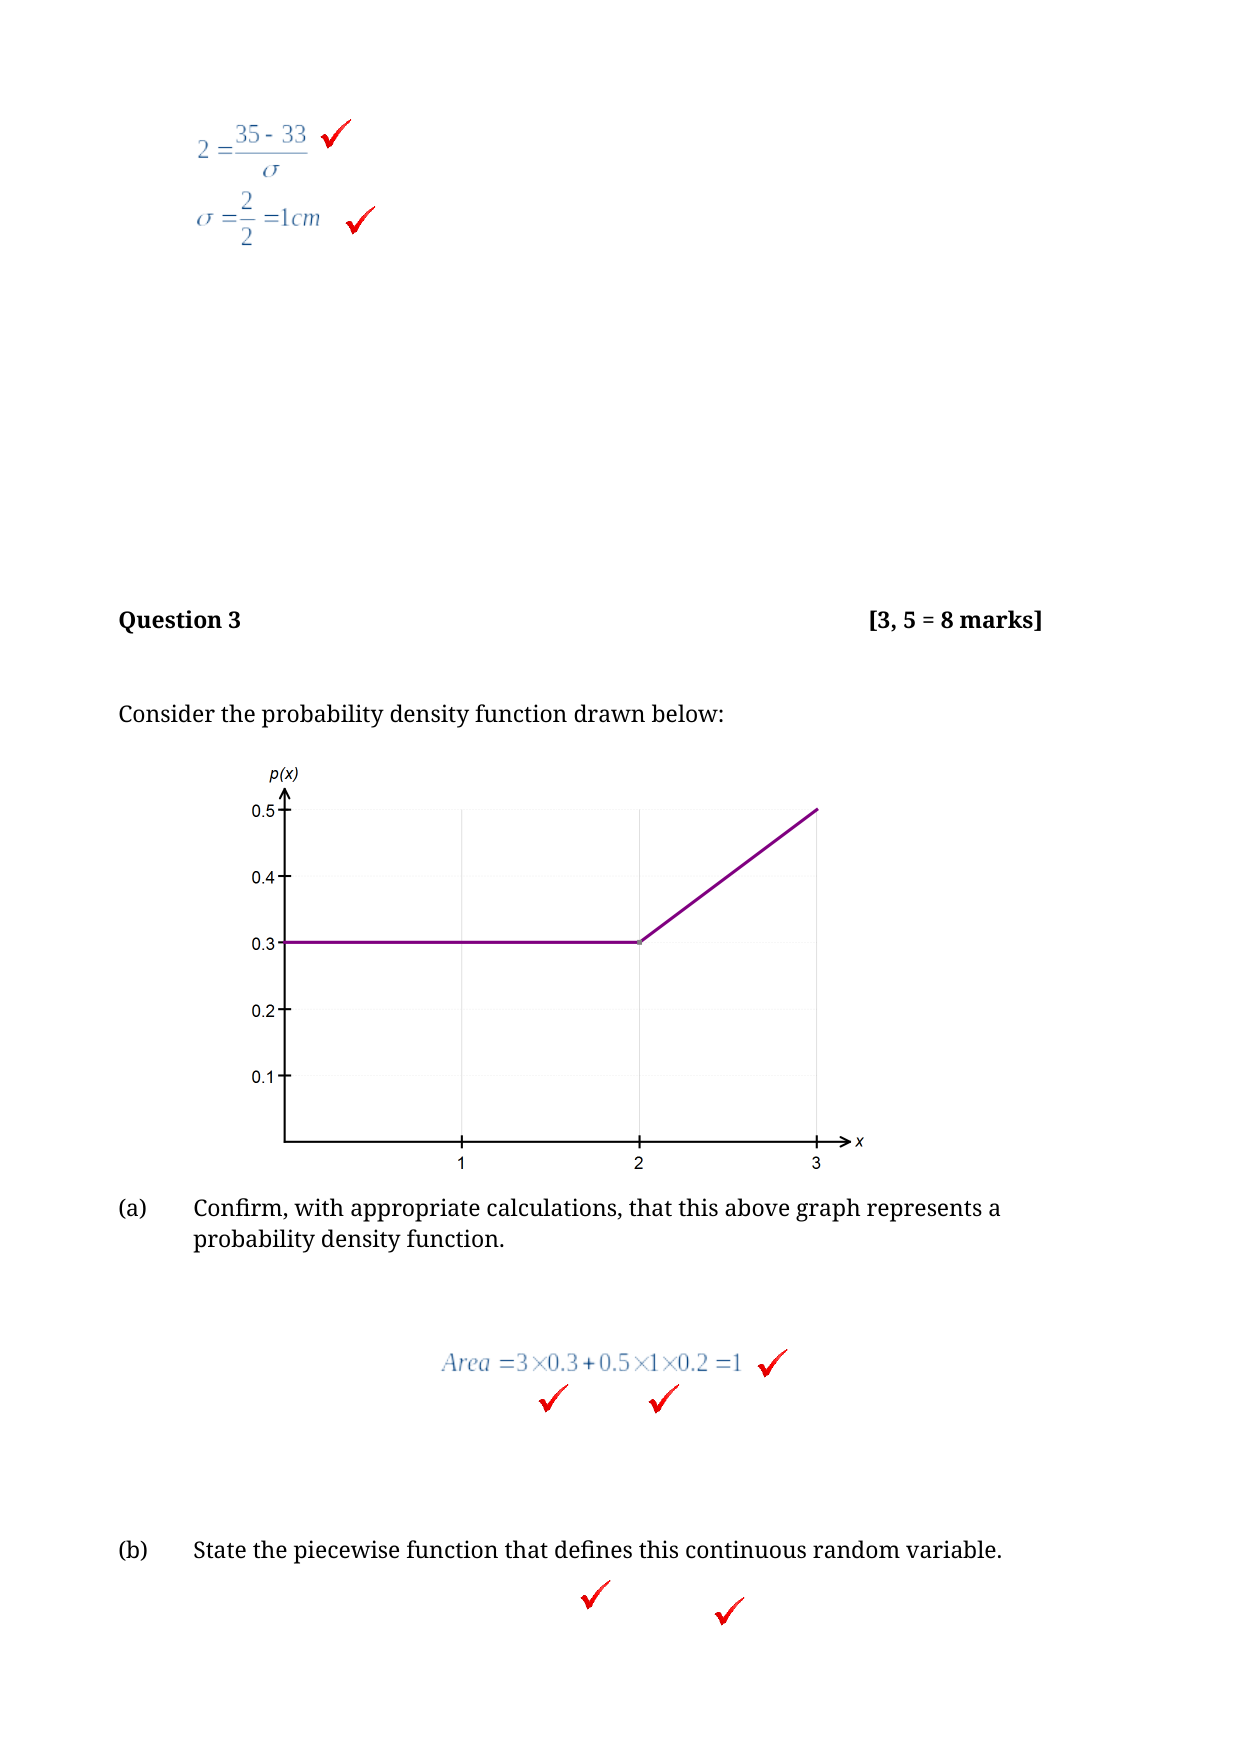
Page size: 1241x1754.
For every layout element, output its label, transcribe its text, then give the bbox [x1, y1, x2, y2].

text (a) Confirm, with appropriate calculations, that this above graph represents a probability density function. [118, 1192, 1063, 1254]
picture [755, 1348, 788, 1378]
picture [712, 1596, 745, 1626]
picture [536, 1383, 569, 1413]
text (b) State the piecewise function that defines this continuous random variable. [118, 1533, 1063, 1565]
text Question 3 [3, 5 = 8 marks] [118, 604, 1063, 667]
picture [318, 118, 352, 149]
picture [578, 1579, 611, 1610]
text Consider the probability density function drawn below: [118, 698, 1063, 729]
picture [249, 764, 866, 1171]
picture [343, 205, 376, 235]
picture [647, 1383, 680, 1414]
